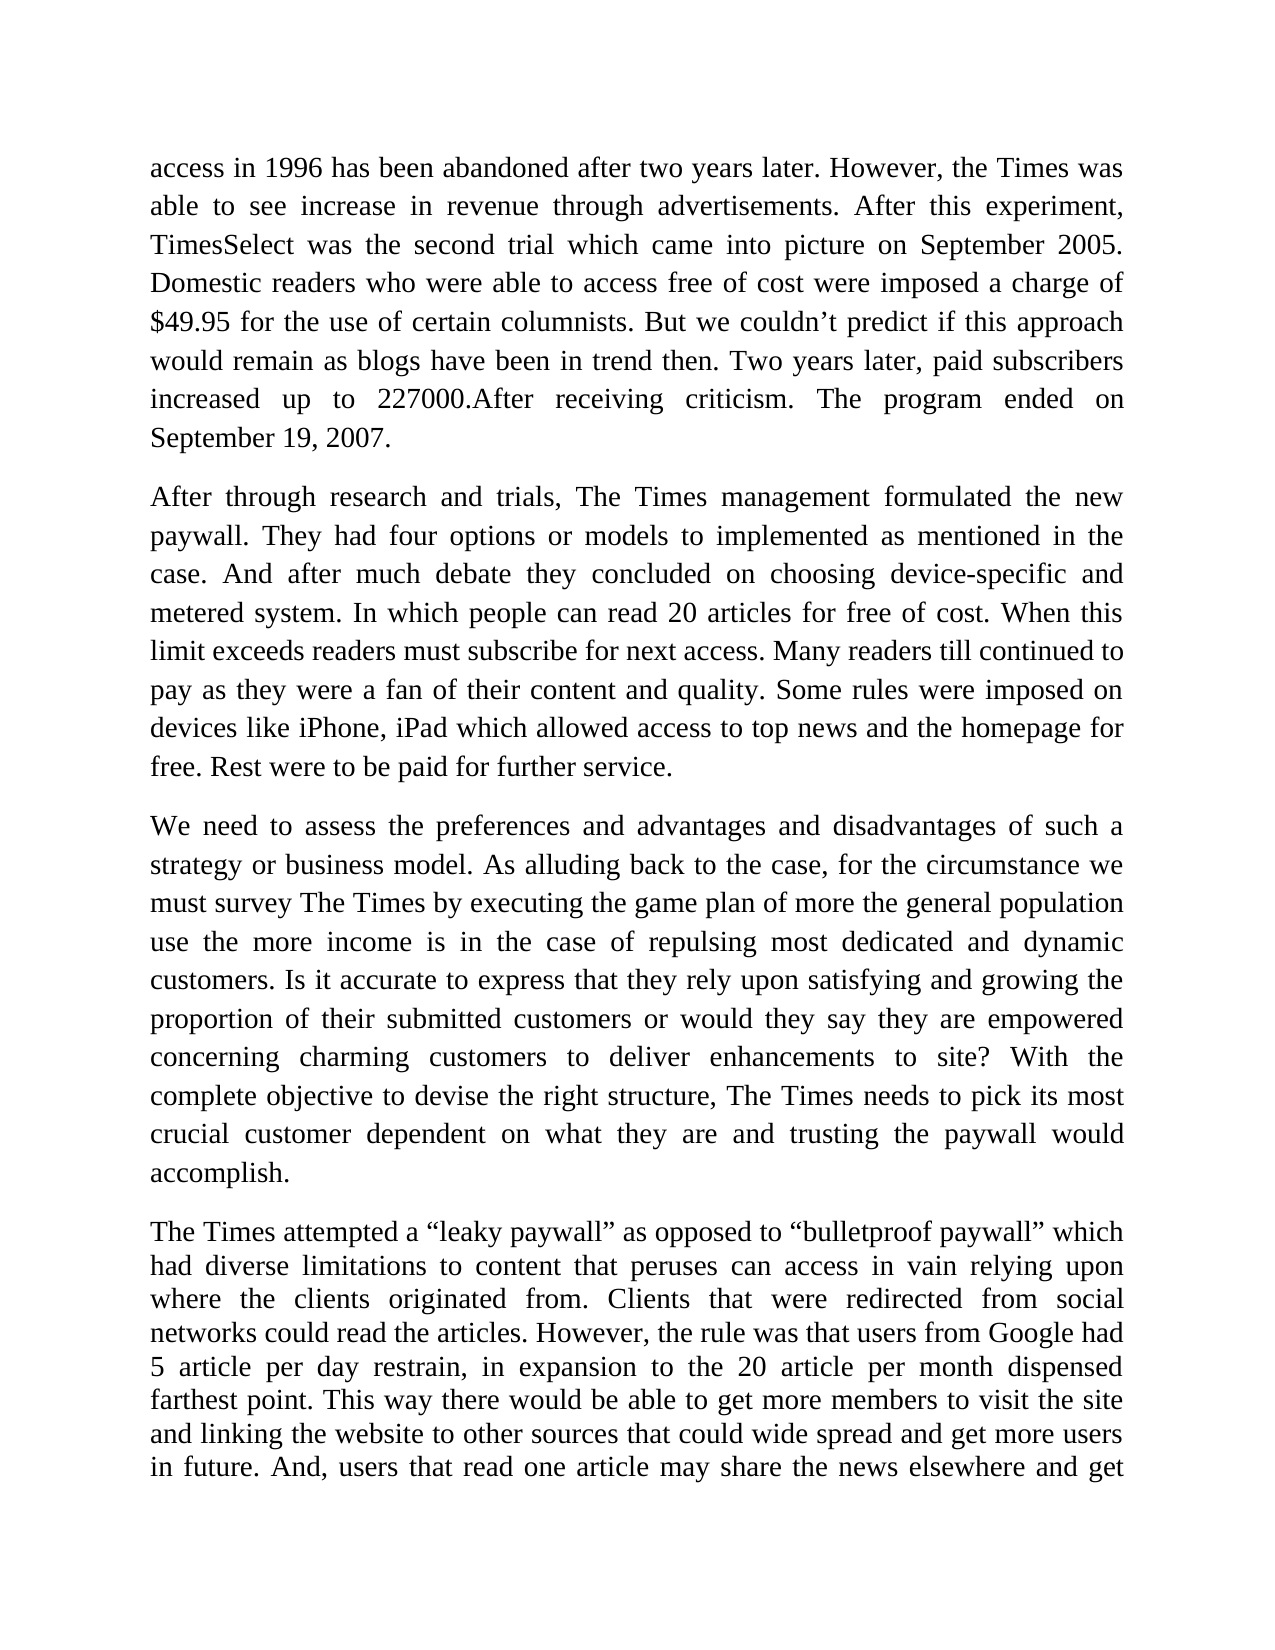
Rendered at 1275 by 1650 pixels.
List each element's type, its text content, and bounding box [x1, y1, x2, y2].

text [150, 150, 1125, 453]
text After through research and trials, The Times management formulated the new paywall. They had four options or models to implemented as mentioned in the case. And after much debate they concluded on choosing device-specific and metered system. In which people can read 20 articles for free of cost. When this limit exceeds readers must subscribe for next access. Many readers till continued to pay as they were a fan of their content and quality. Some rules were imposed on devices like iPhone, iPad which allowed access to top news and the homepage for free. Rest were to be paid for further service. [150, 479, 1125, 782]
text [150, 1214, 1125, 1483]
text We need to assess the preferences and advantages and disadvantages of such a strategy or business model. As alluding back to the case, for the circumstance we must survey The Times by executing the game plan of more the general population use the more income is in the case of repulsing most dedicated and dynamic customers. Is it accurate to express that they rely upon satisfying and growing the proportion of their submitted customers or would they say they are empowered concerning charming customers to deliver enhancements to site? With the complete objective to devise the right structure, The Times needs to pick its most crucial customer dependent on what they are and trusting the paywall would accomplish. [150, 808, 1125, 1189]
